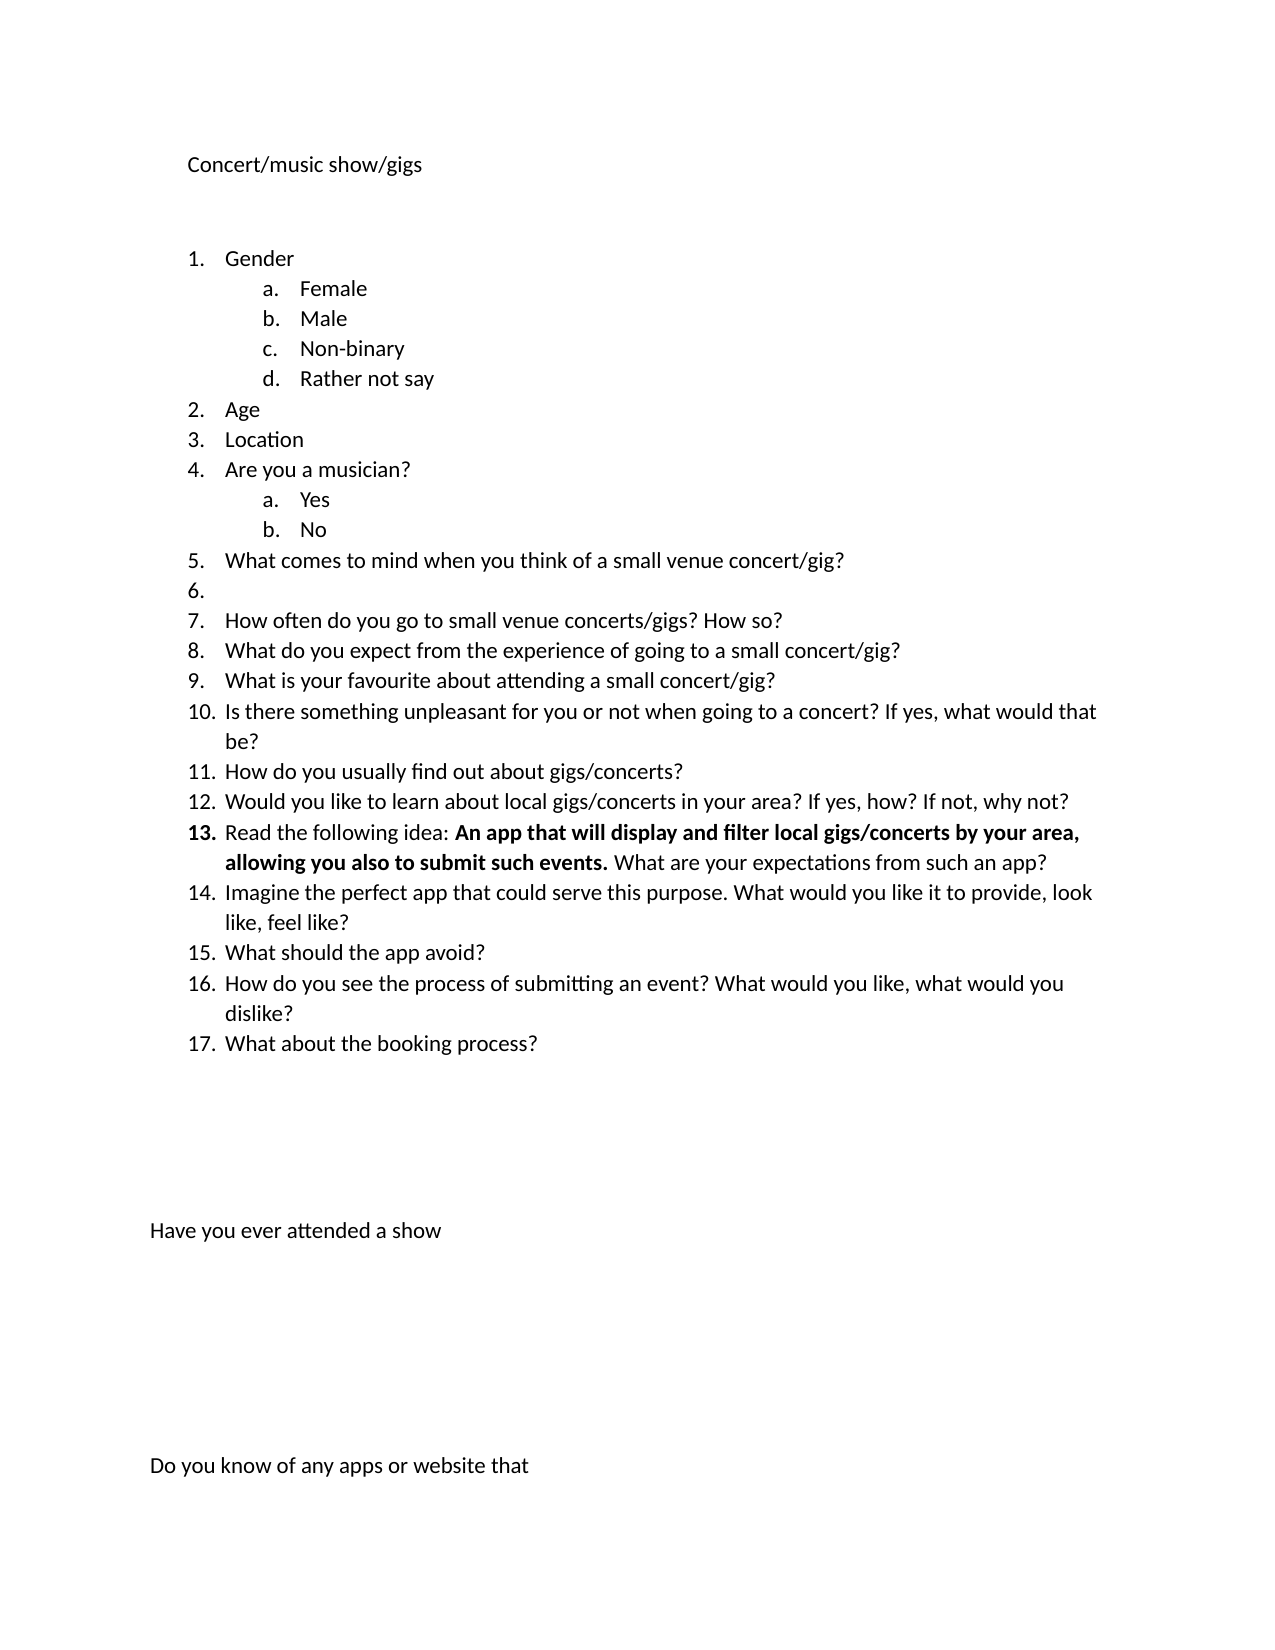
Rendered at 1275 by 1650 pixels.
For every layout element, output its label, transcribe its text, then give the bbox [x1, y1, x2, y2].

text Have you ever attended a show [150, 1217, 1125, 1245]
list Is there something unpleasant for you or not when going to a concert? If yes, what would that be? [187, 697, 1125, 755]
list Male [262, 304, 1125, 332]
text Concert/music show/gigs [187, 150, 1125, 178]
list Are you a musician? [187, 455, 1125, 483]
list What comes to mind when you think of a small venue concert/gig? [187, 546, 1125, 574]
list No [262, 516, 1125, 544]
list What is your favourite about attending a small concert/gig? [187, 667, 1125, 695]
list Yes [262, 485, 1125, 513]
list Gender [187, 244, 1125, 272]
text Do you know of any apps or website that [150, 1451, 1125, 1479]
list What do you expect from the experience of going to a small concert/gig? [187, 636, 1125, 664]
list Imagine the perfect app that could serve this purpose. What would you like it to provide, look like, feel like? [187, 878, 1125, 936]
list How often do you go to small venue concerts/gigs? How so? [187, 606, 1125, 634]
list Read the following idea: An app that will display and filter local gigs/concerts by your area, allowing you also to submit such events. What are your expectations from such an app? [187, 818, 1125, 876]
list Non-binary [262, 334, 1125, 362]
list Rather not say [262, 364, 1125, 393]
list How do you usually find out about gigs/concerts? [187, 757, 1125, 785]
list Would you like to learn about local gigs/concerts in your area? If yes, how? If not, why not? [187, 787, 1125, 816]
list Female [262, 274, 1125, 302]
list Location [187, 425, 1125, 453]
list What about the booking process? [187, 1029, 1125, 1057]
list What should the app avoid? [187, 938, 1125, 967]
list How do you see the process of submitting an event? What would you like, what would you dislike? [187, 969, 1125, 1027]
list Age [187, 395, 1125, 423]
